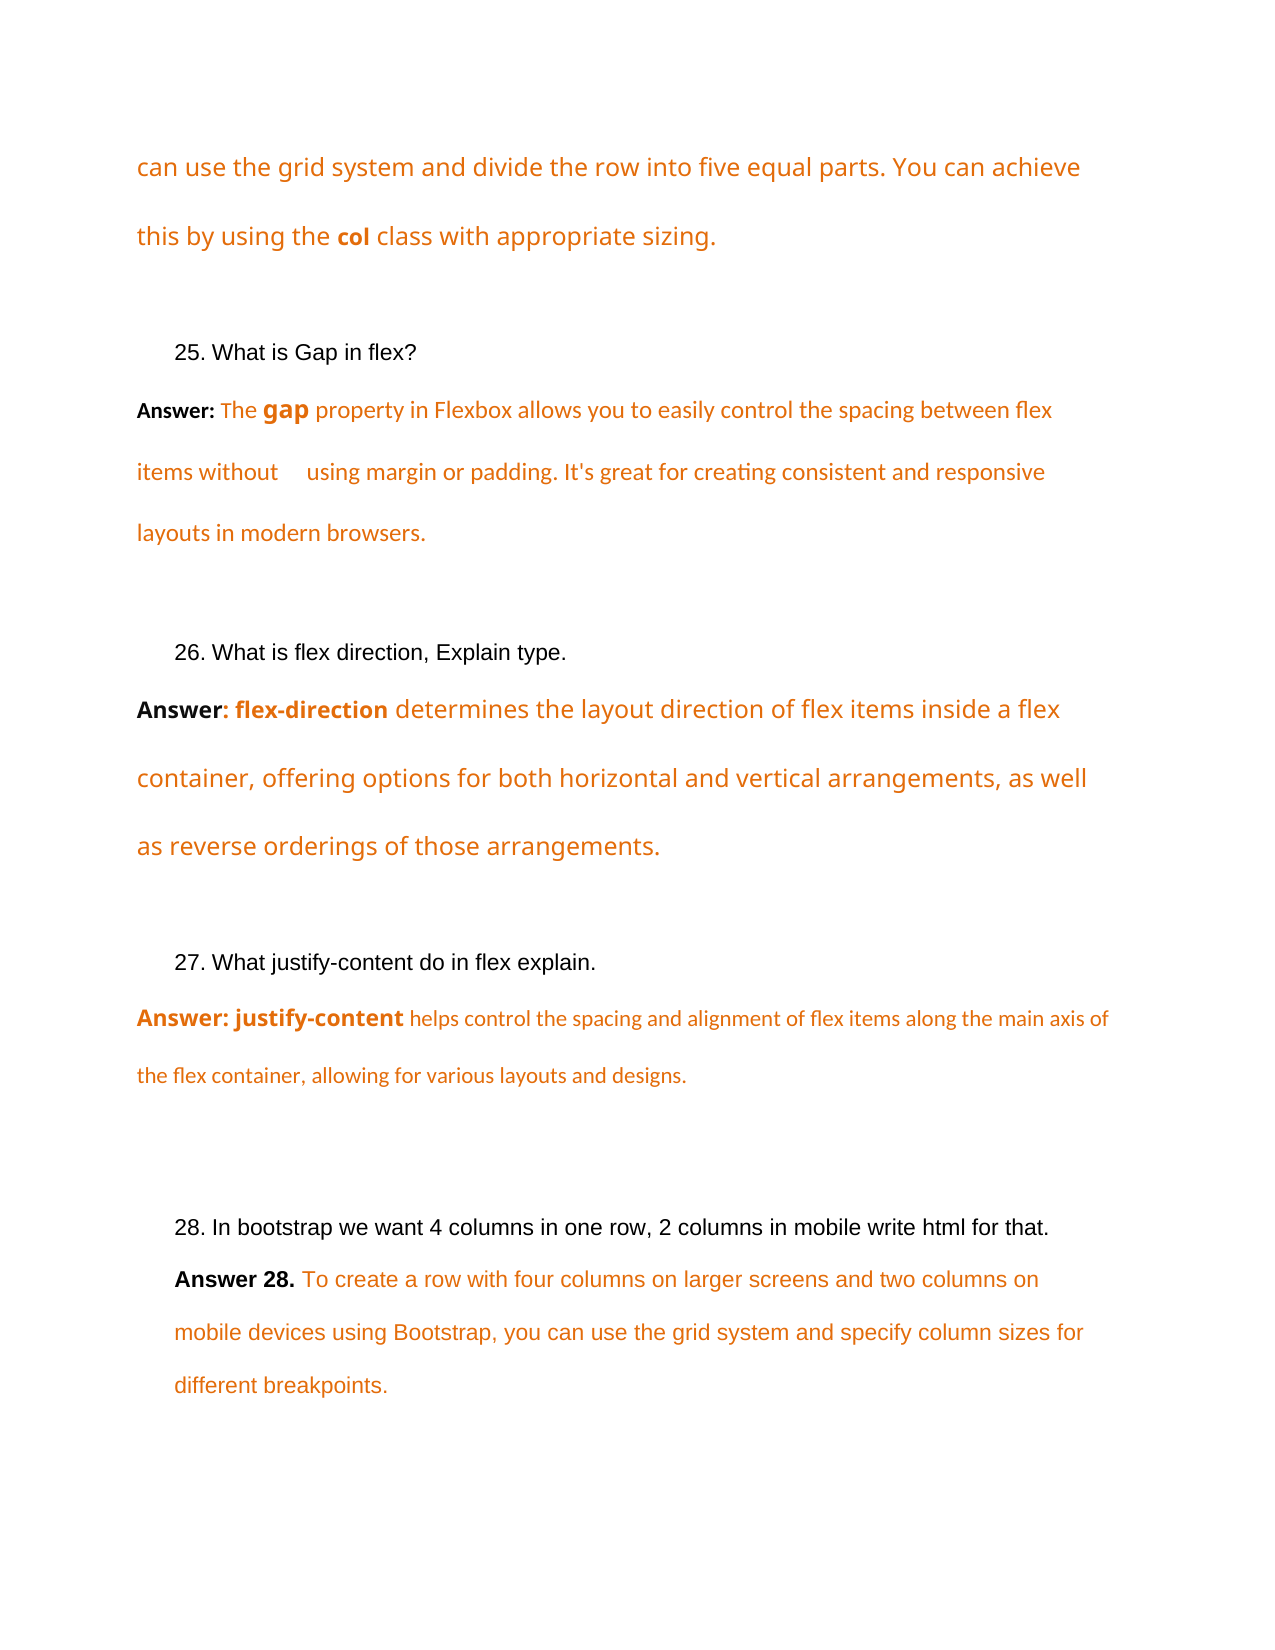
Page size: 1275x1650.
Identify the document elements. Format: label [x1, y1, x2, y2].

table_cell [137, 150, 1112, 1477]
